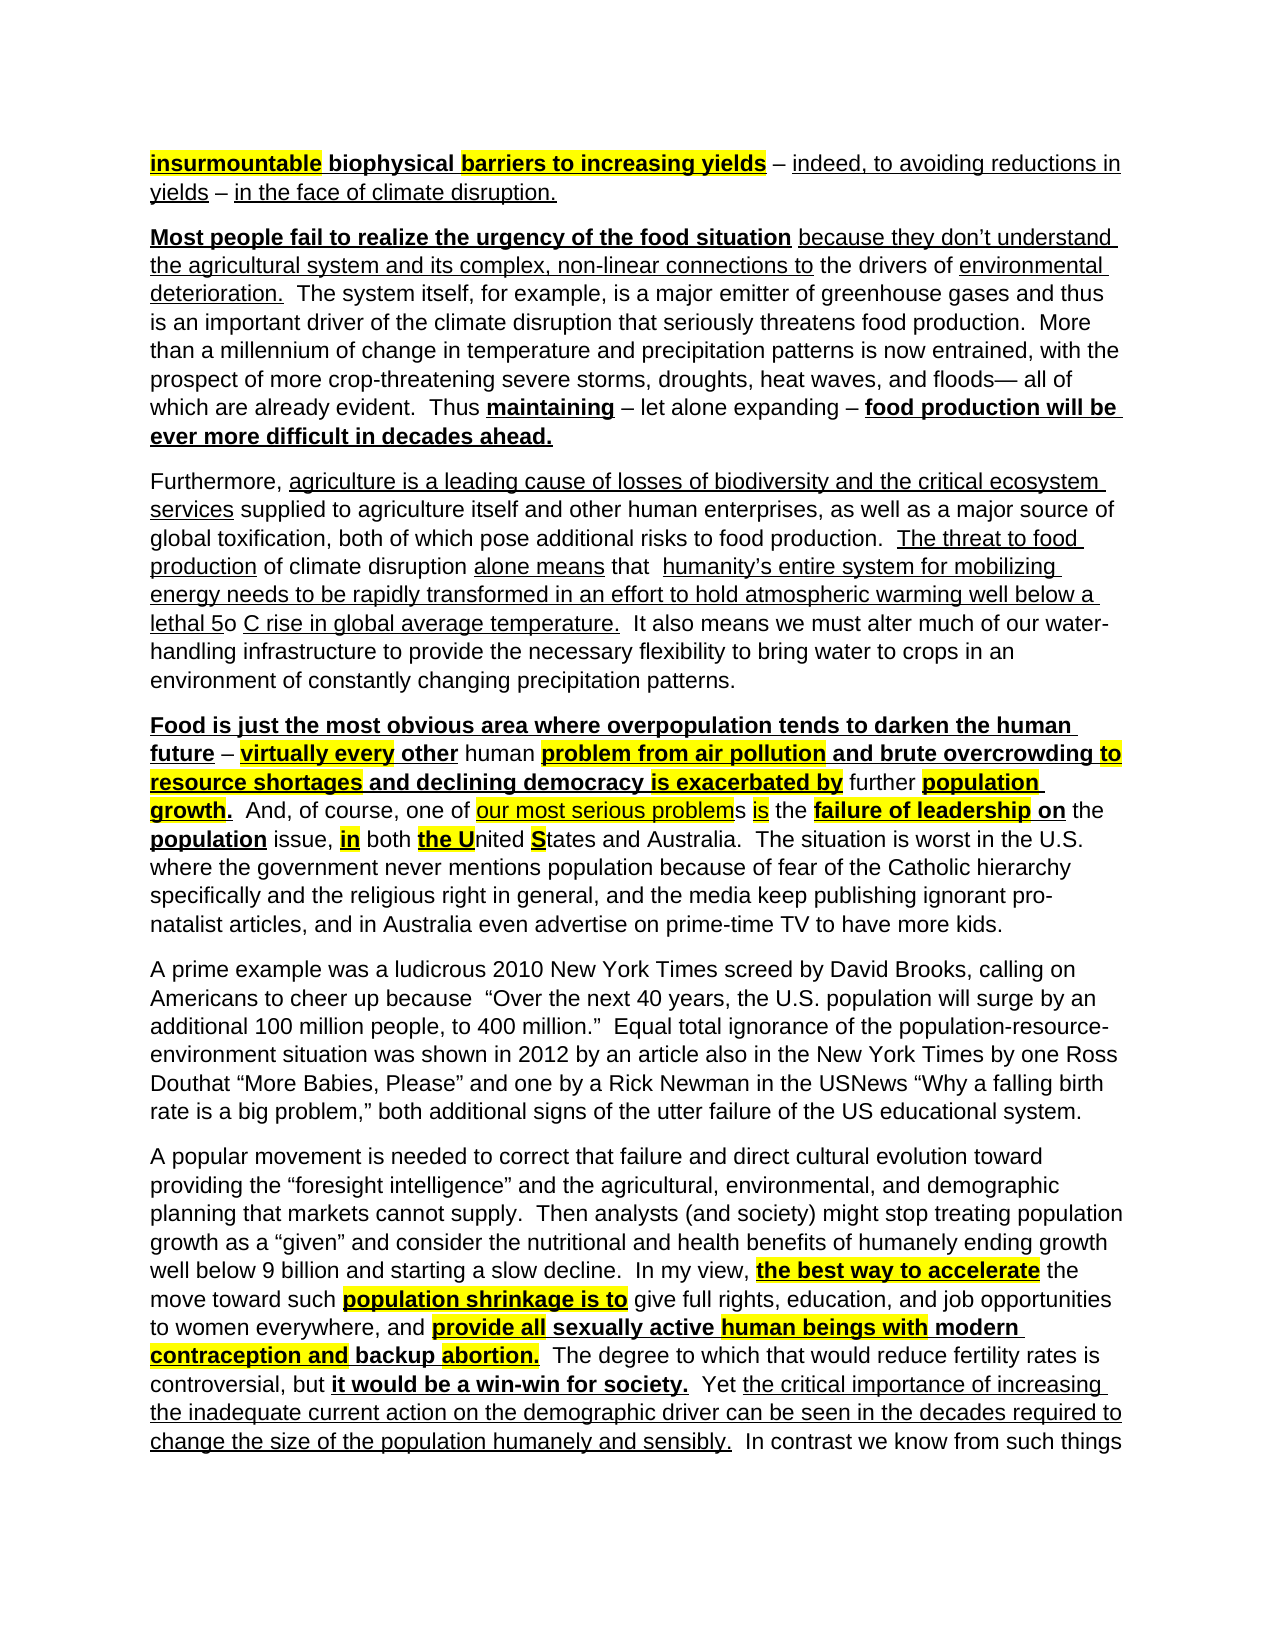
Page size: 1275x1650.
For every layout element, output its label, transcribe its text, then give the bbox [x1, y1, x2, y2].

text Furthermore, agriculture is a leading cause of losses of biodiversity and the critical ecosystem services supplied to agriculture itself and other human enterprises, as well as a major source of global toxification, both of which pose additional risks to food production. The threat to food production of climate disruption alone means that humanity’s entire system for mobilizing energy needs to be rapidly transformed in an effort to hold atmospheric warming well below a lethal 5o C rise in global average temperature. It also means we must alter much of our water-handling infrastructure to provide the necessary flexibility to bring water to crops in an environment of constantly changing precipitation patterns. [150, 468, 1125, 693]
text Most people fail to realize the urgency of the food situation because they don’t understand the agricultural system and its complex, non-linear connections to the drivers of environmental deterioration. The system itself, for example, is a major emitter of greenhouse gases and thus is an important driver of the climate disruption that seriously threatens food production. More than a millennium of change in temperature and precipitation patterns is now entrained, with the prospect of more crop-threatening severe storms, droughts, heat waves, and floods— all of which are already evident. Thus maintaining – let alone expanding – food production will be ever more difficult in decades ahead. [150, 223, 1125, 449]
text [150, 1143, 1125, 1454]
text A prime example was a ludicrous 2010 New York Times screed by David Brooks, calling on Americans to cheer up because “Over the next 40 years, the U.S. population will surge by an additional 100 million people, to 400 million.” Equal total ignorance of the population-resource-environment situation was shown in 2012 by an article also in the New York Times by one Ross Douthat “More Babies, Please” and one by a Rick Newman in the USNews “Why a falling birth rate is a big problem,” both additional signs of the utter failure of the US educational system. [150, 956, 1125, 1124]
text Food is just the most obvious area where overpopulation tends to darken the human future – virtually every other human problem from air pollution and brute overcrowding to resource shortages and declining democracy is exacerbated by further population growth. And, of course, one of our most serious problems is the failure of leadership on the population issue, in both the United States and Australia. The situation is worst in the U.S. where the government never mentions population because of fear of the Catholic hierarchy specifically and the religious right in general, and the media keep publishing ignorant pro-natalist articles, and in Australia even advertise on prime-time TV to have more kids. [150, 712, 1125, 937]
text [150, 150, 1125, 205]
